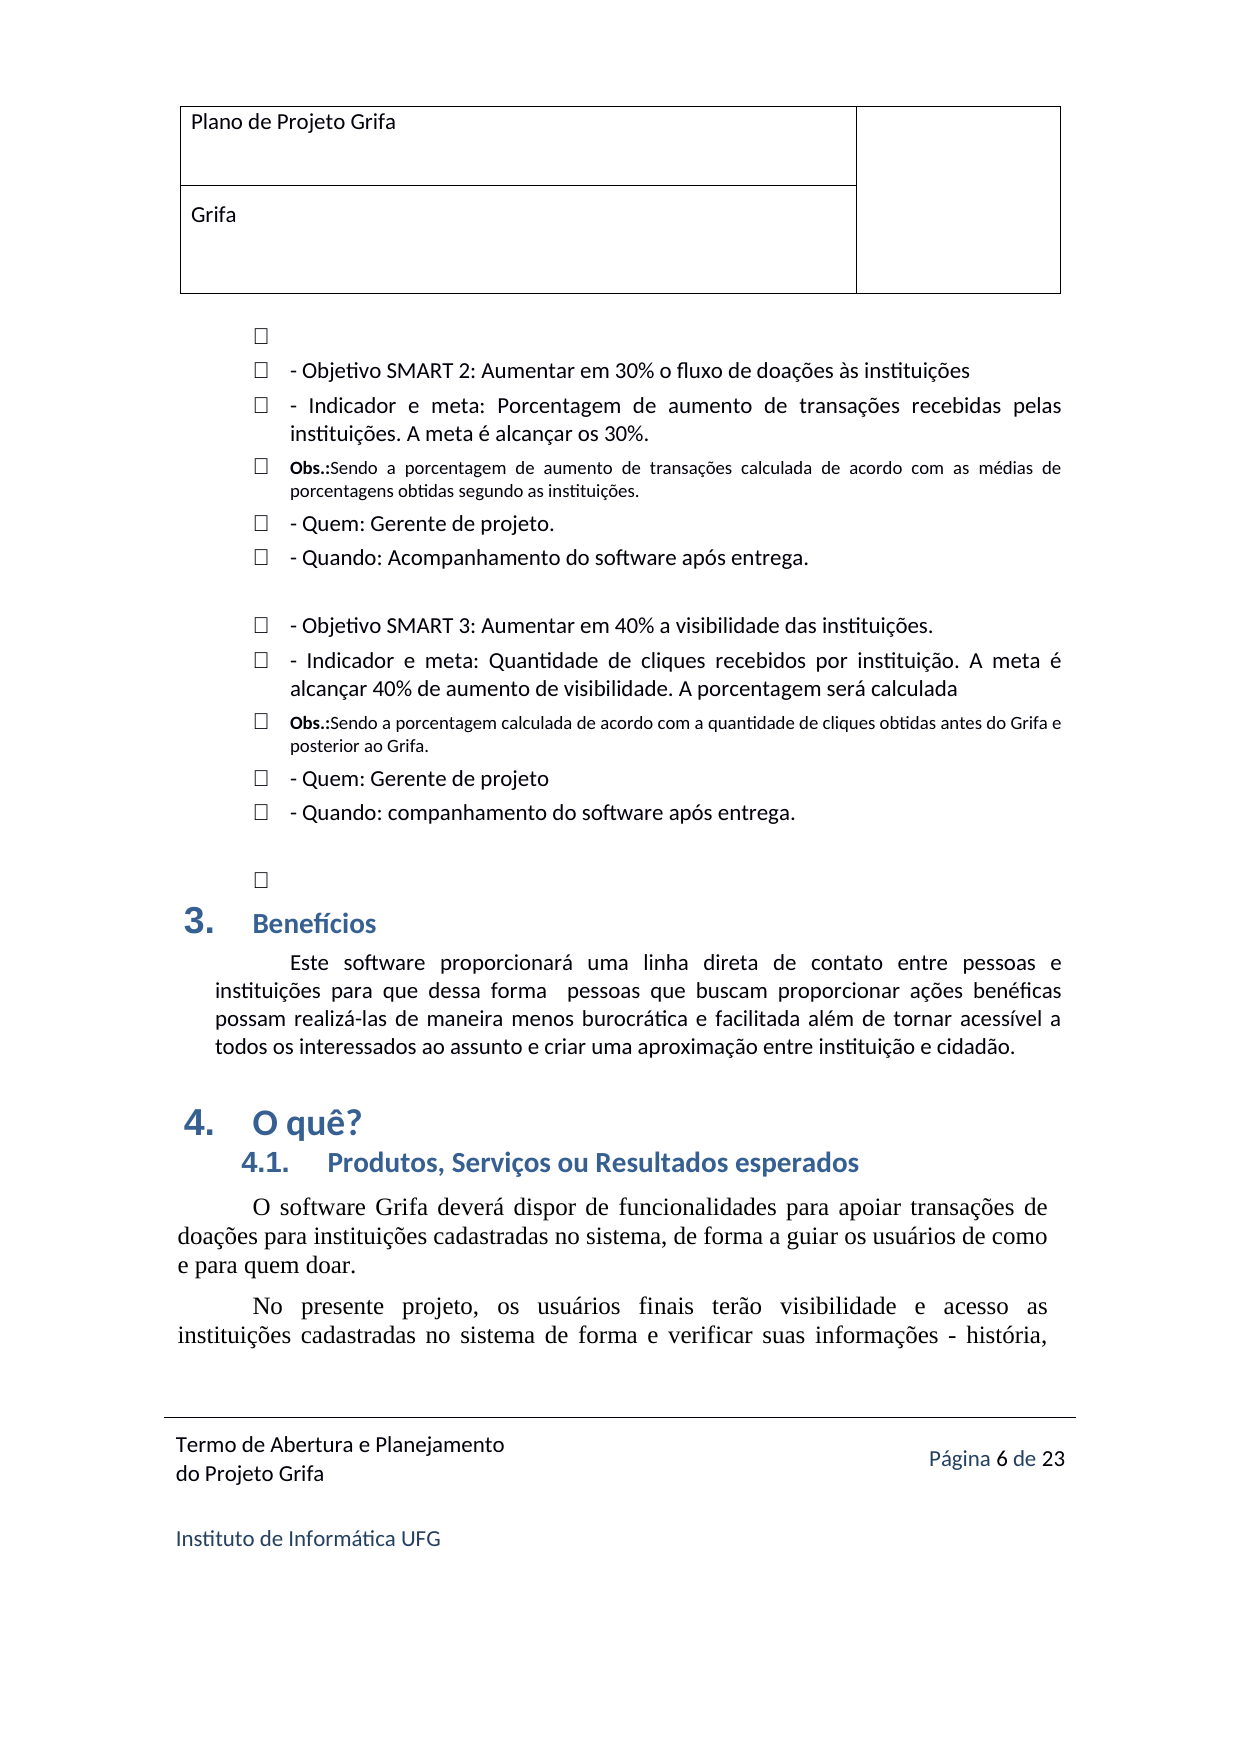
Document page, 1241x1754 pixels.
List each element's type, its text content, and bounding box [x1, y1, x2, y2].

list - Quem: Gerente de projeto [252, 764, 1063, 792]
list Obs.:Sendo a porcentagem calculada de acordo com a quantidade de cliques obtidas antes do Grifa e posterior ao Grifa. [252, 708, 1063, 757]
list - Indicador e meta: Quantidade de cliques recebidos por instituição. A meta é alcançar 40% de aumento de visibilidade. A porcentagem será calculada [252, 646, 1063, 702]
list - Quando: Acompanhamento do software após entrega. [252, 543, 1063, 571]
list Obs.:Sendo a porcentagem de aumento de transações calculada de acordo com as médias de porcentagens obtidas segundo as instituições. [252, 453, 1063, 502]
list - Objetivo SMART 2: Aumentar em 30% o fluxo de doações às instituições [252, 357, 1063, 385]
subtitle O quê? [215, 1098, 1063, 1144]
list - Objetivo SMART 3: Aumentar em 40% a visibilidade das instituições. [252, 612, 1063, 639]
text O software Grifa deverá dispor de funcionalidades para apoiar transações de doações para instituições cadastradas no sistema, de forma a guiar os usuários de como e para quem doar. [177, 1192, 1048, 1279]
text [177, 1291, 1048, 1349]
subtitle Benefícios [215, 899, 1063, 942]
subtitle Produtos, Serviços ou Resultados esperados [290, 1144, 1063, 1180]
list - Indicador e meta: Porcentagem de aumento de transações recebidas pelas instituições. A meta é alcançar os 30%. [252, 391, 1063, 447]
list - Quem: Gerente de projeto. [252, 509, 1063, 537]
list - Quando: companhamento do software após entrega. [252, 798, 1063, 826]
text Este software proporcionará uma linha direta de contato entre pessoas e instituições para que dessa forma pessoas que buscam proporcionar ações benéficas possam realizá-las de maneira menos burocrática e facilitada além de tornar acessível a todos os interessados ao assunto e criar uma aproximação entre instituição e cidadão. [215, 948, 1063, 1060]
